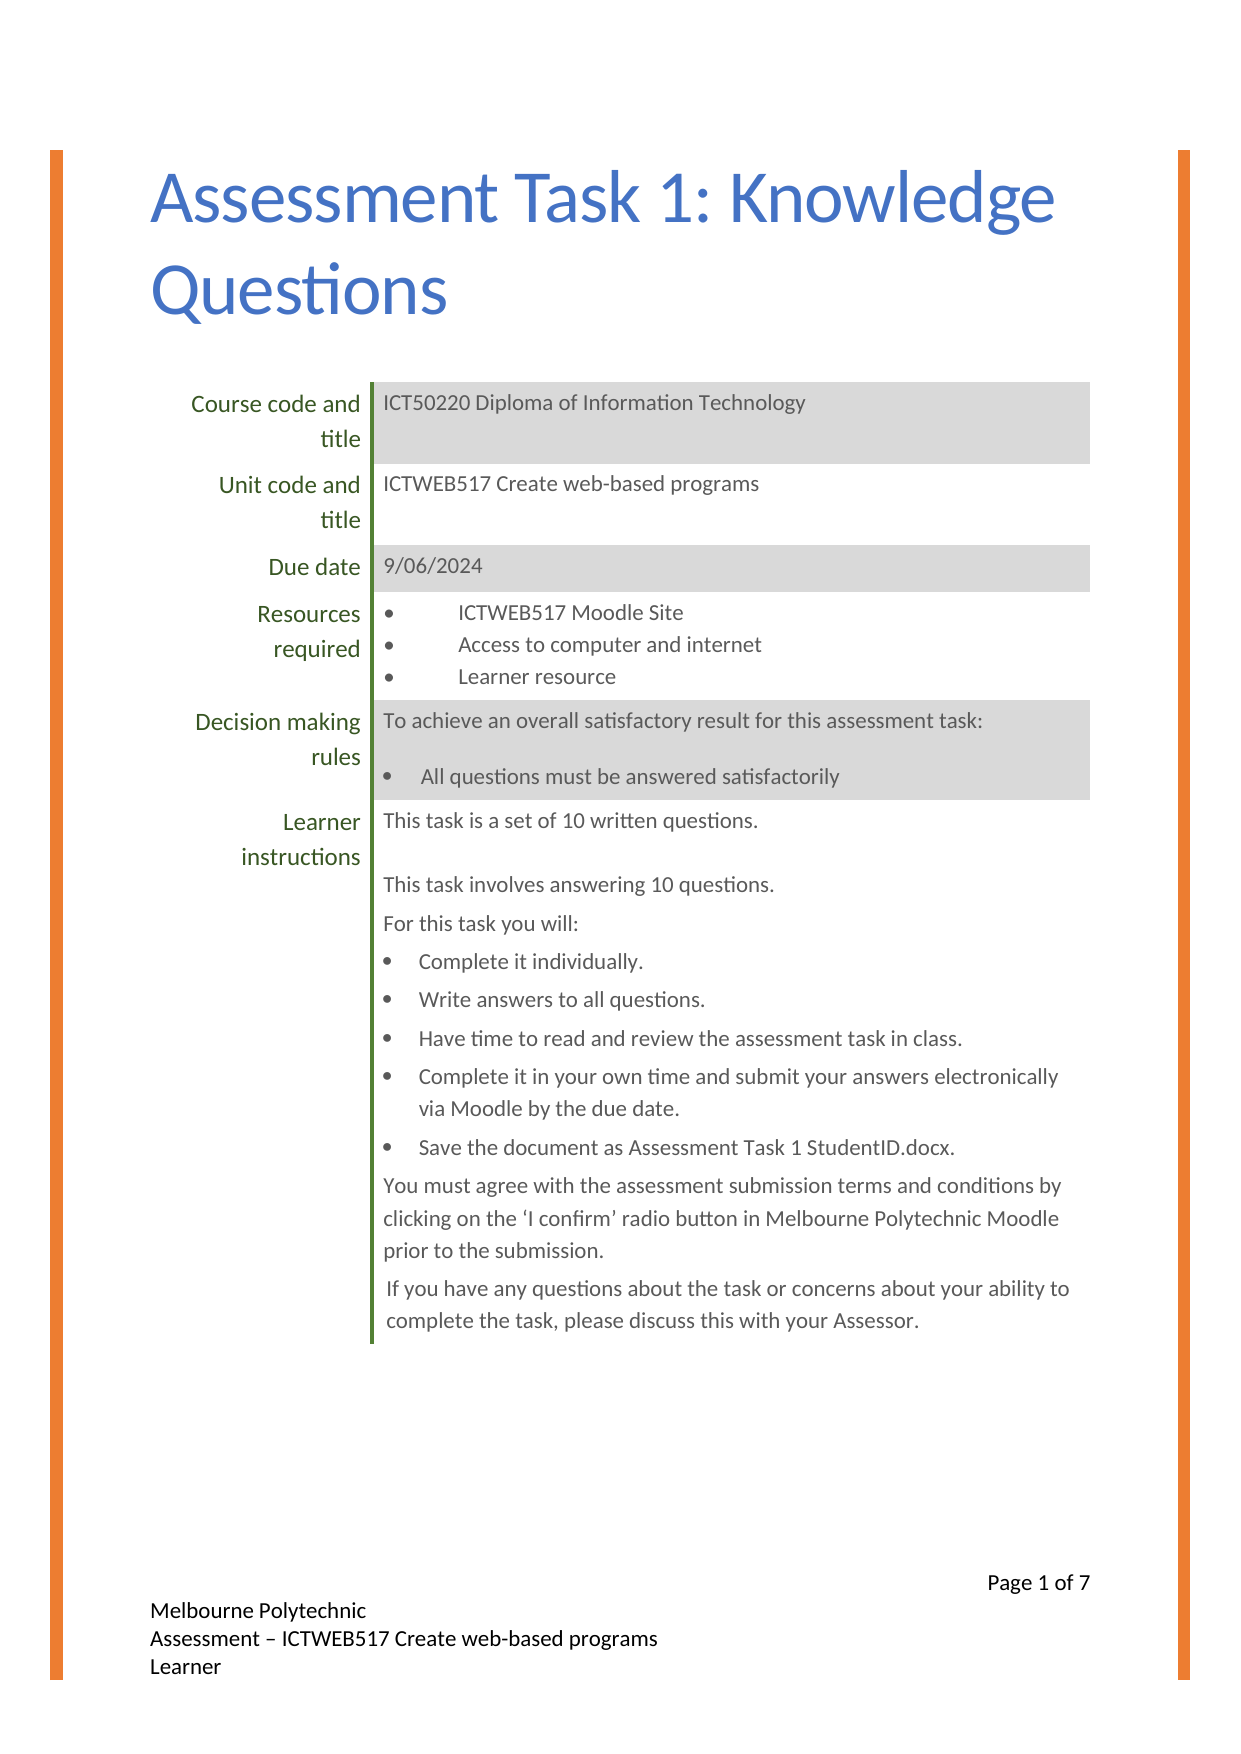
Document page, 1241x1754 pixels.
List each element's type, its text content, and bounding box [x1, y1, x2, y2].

table_cell To achieve an overall satisfactory result for this assessment task: All questions must be answered satisfactorily [374, 700, 1090, 800]
table_header Course code and title [150, 382, 370, 464]
table_cell Due date [150, 545, 370, 592]
table_cell 9/06/2024 [374, 545, 1090, 592]
table_cell Resources required [150, 592, 370, 700]
table_cell This task is a set of 10 written questions. This task involves answering 10 questions. For this task you will: Complete it individually. Write answers to all questions. Have time to read and review the assessment task in class. Complete it in your own time and submit your answers electronically via Moodle by the due date. Save the document as Assessment Task 1 StudentID.docx. You must agree with the assessment submission terms and conditions by clicking on the ‘I confirm’ radio button in Melbourne Polytechnic Moodle prior to the submission. If you have any questions about the task or concerns about your ability to complete the task, please discuss this with your Assessor. [374, 800, 1090, 1344]
title Assessment Task 1: Knowledge Questions [150, 150, 1090, 333]
table_cell [374, 464, 1090, 545]
table_cell Decision making rules [150, 700, 370, 800]
table_header [374, 382, 1090, 464]
table_cell Learner instructions [150, 800, 370, 1344]
table_cell Unit code and title [150, 464, 370, 545]
table_cell • ICTWEB517 Moodle Site • Access to computer and internet • Learner resource [374, 592, 1090, 700]
